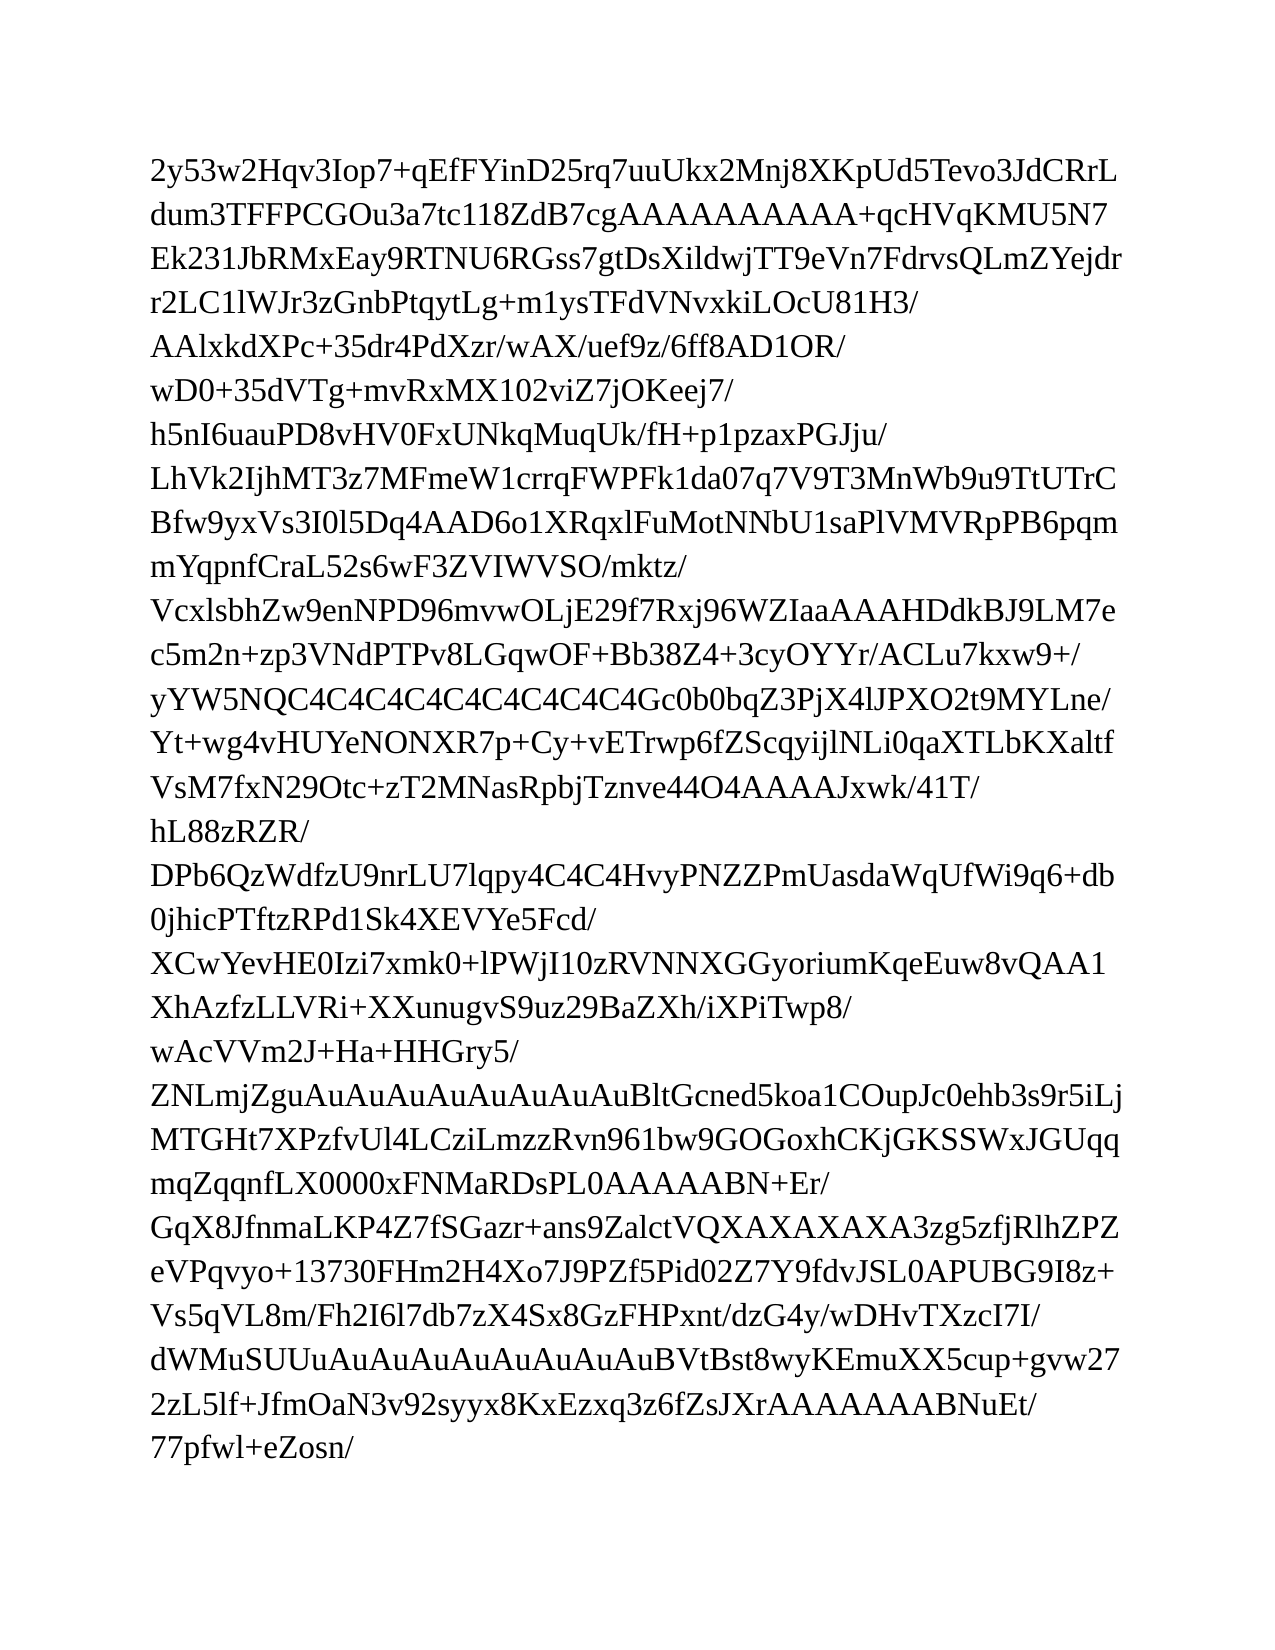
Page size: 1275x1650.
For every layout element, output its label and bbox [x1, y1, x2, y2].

text [150, 150, 1125, 1466]
